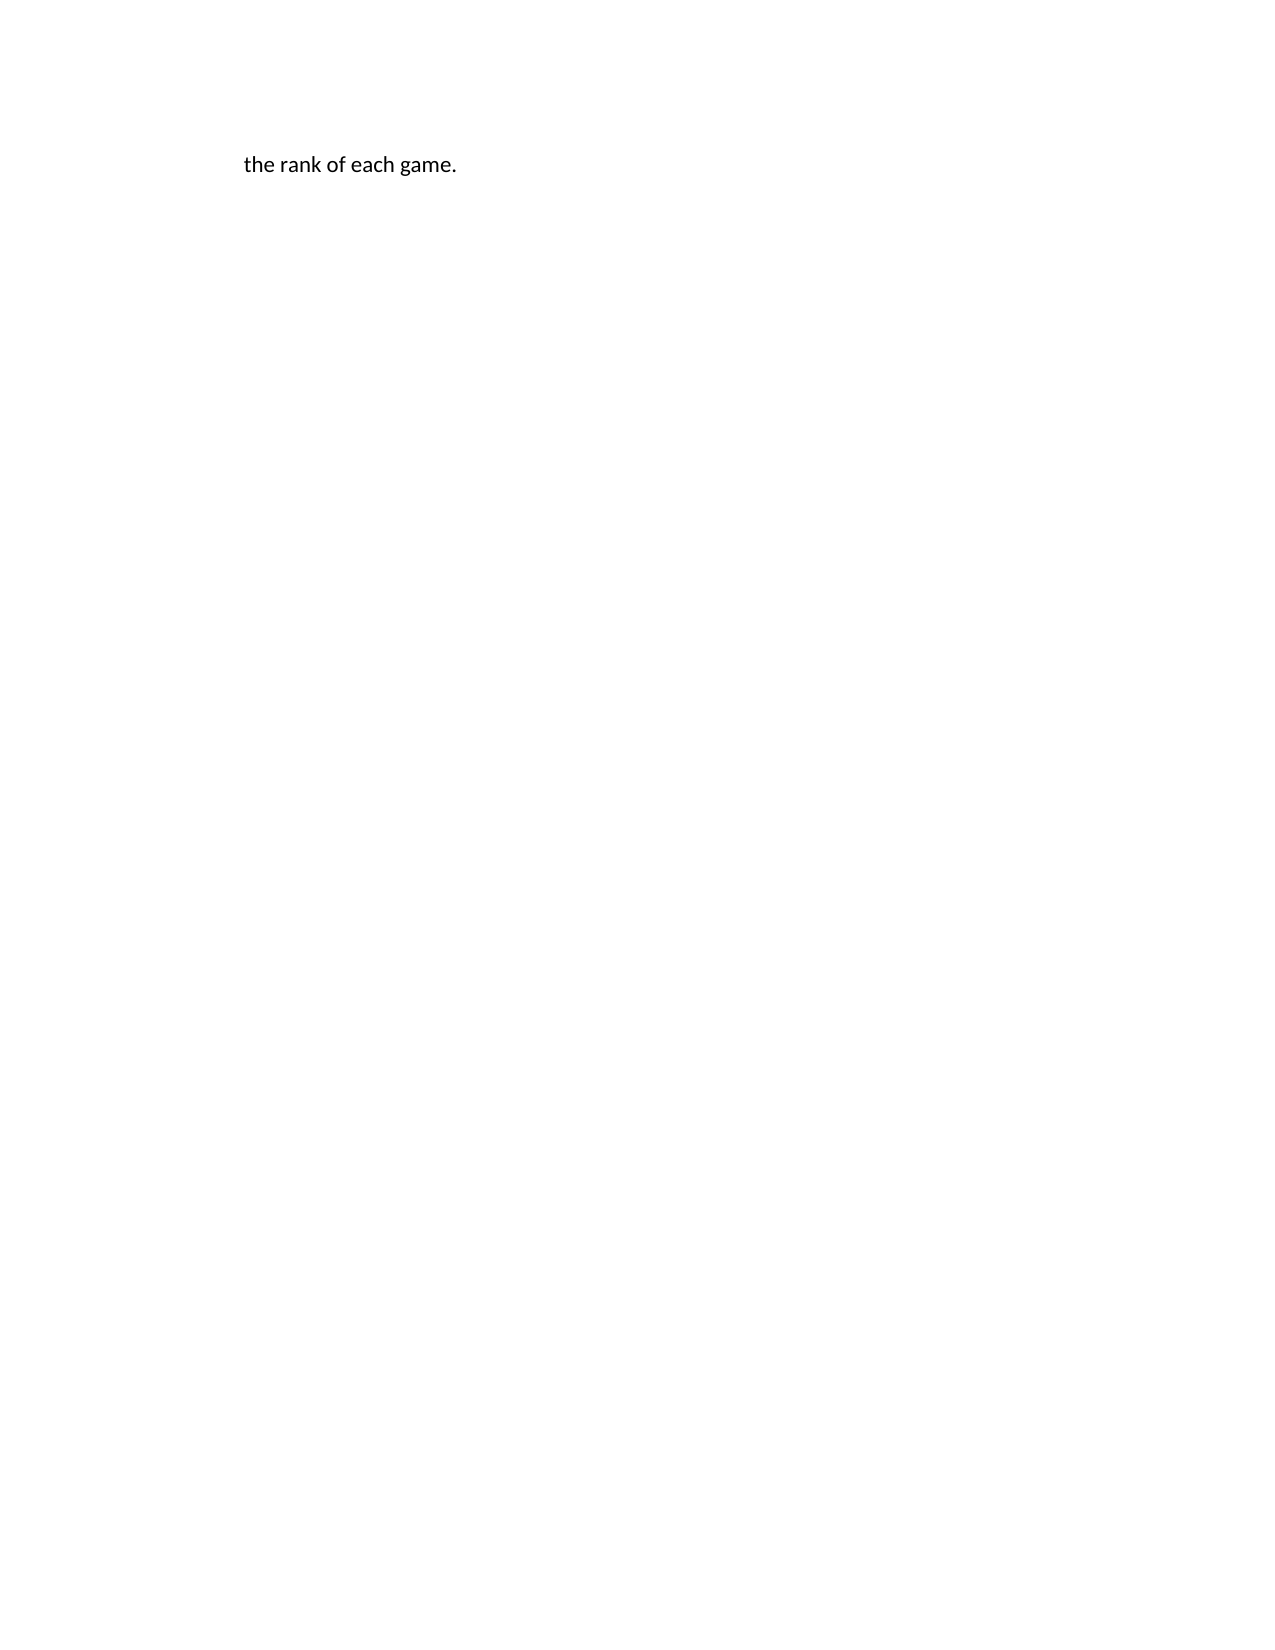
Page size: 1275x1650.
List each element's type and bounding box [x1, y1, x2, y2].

text [244, 150, 1125, 210]
